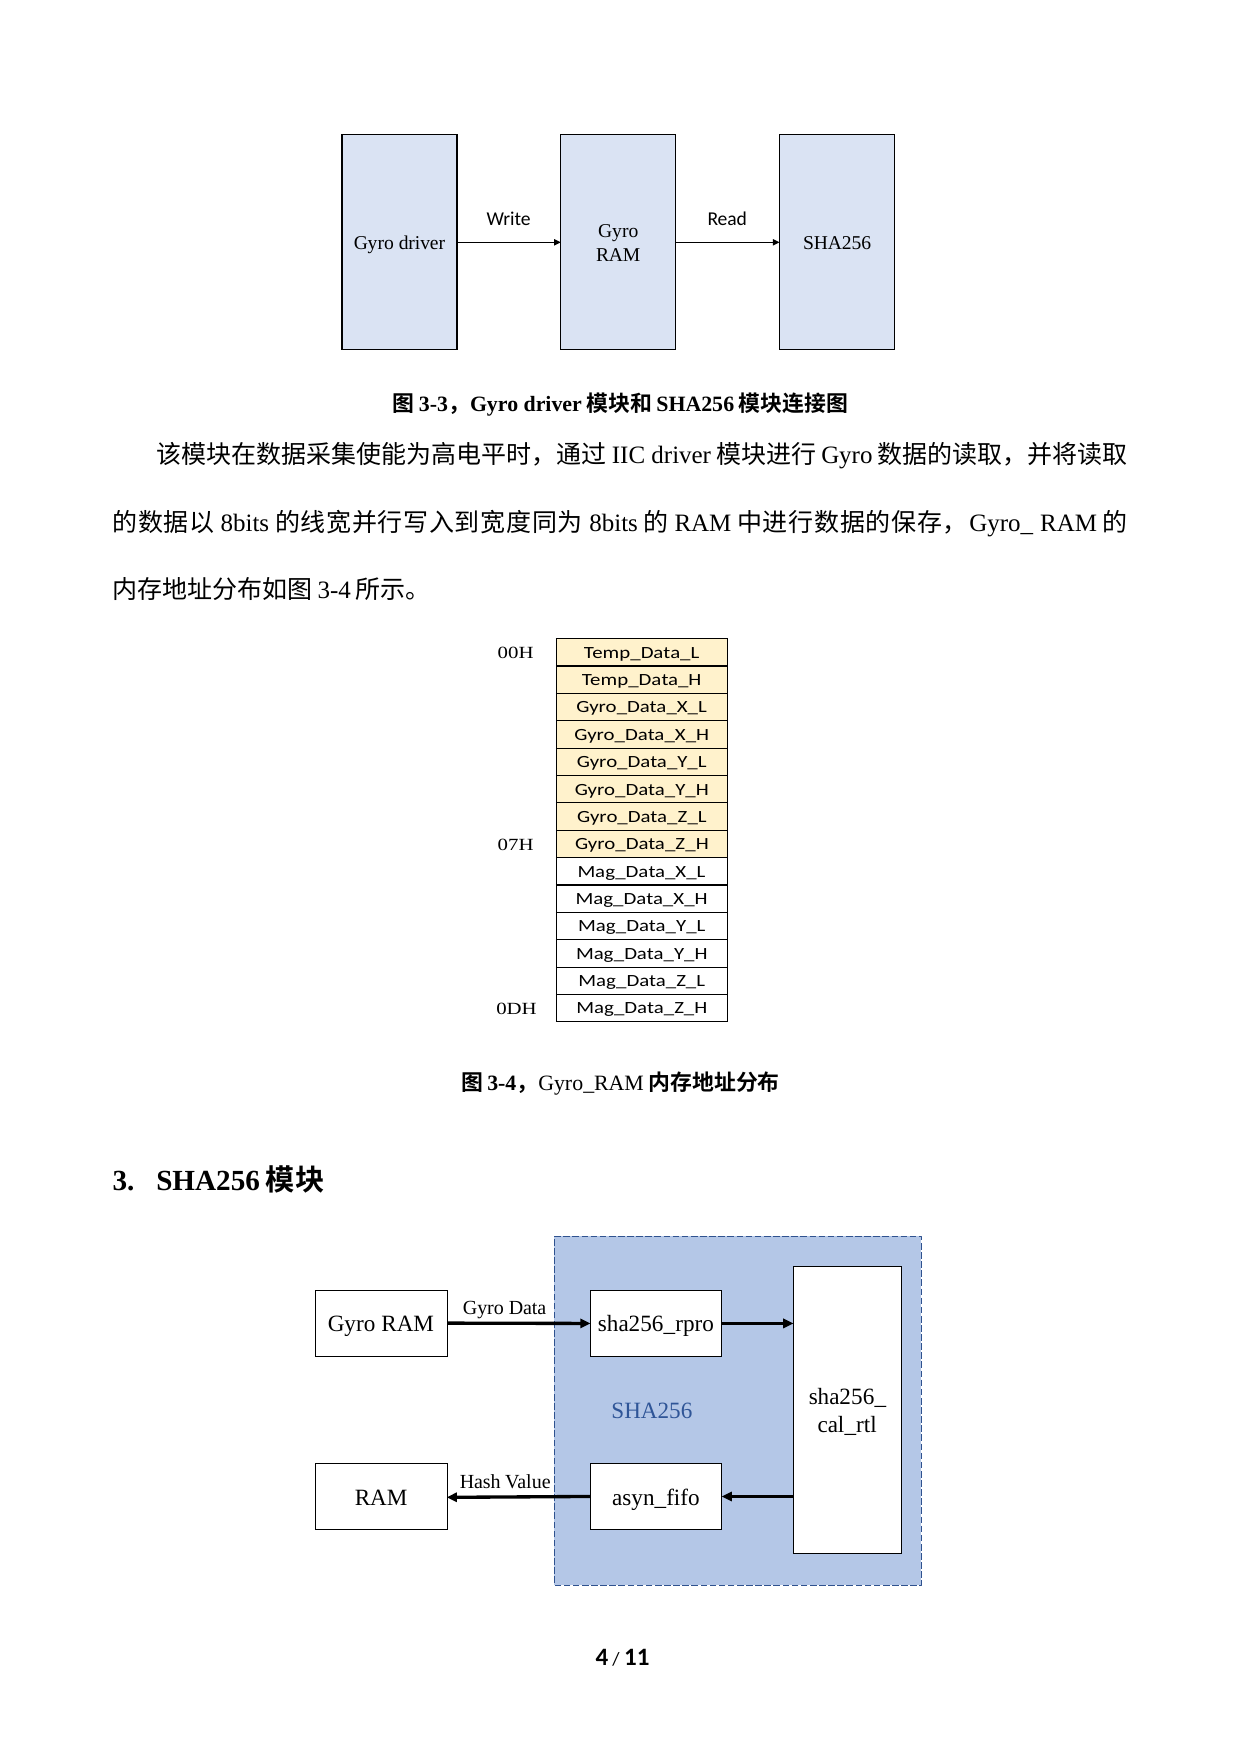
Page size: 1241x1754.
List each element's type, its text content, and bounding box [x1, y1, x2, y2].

text 图3-3，Gyro driver模块和SHA256模块连接图 [112, 384, 1128, 418]
text 该模块在数据采集使能为高电平时，通过IIC driver模块进行Gyro数据的读取，并将读取的数据以8bits的线宽并行写入到宽度同为8bits的RAM中进行数据的保存，Gyro_ RAM的内存地址分布如图3-4所示。 [112, 418, 1128, 622]
text 图3-4，Gyro_RAM内存地址分布 [112, 1063, 1128, 1097]
subtitle SHA256模块 [112, 1144, 1128, 1212]
